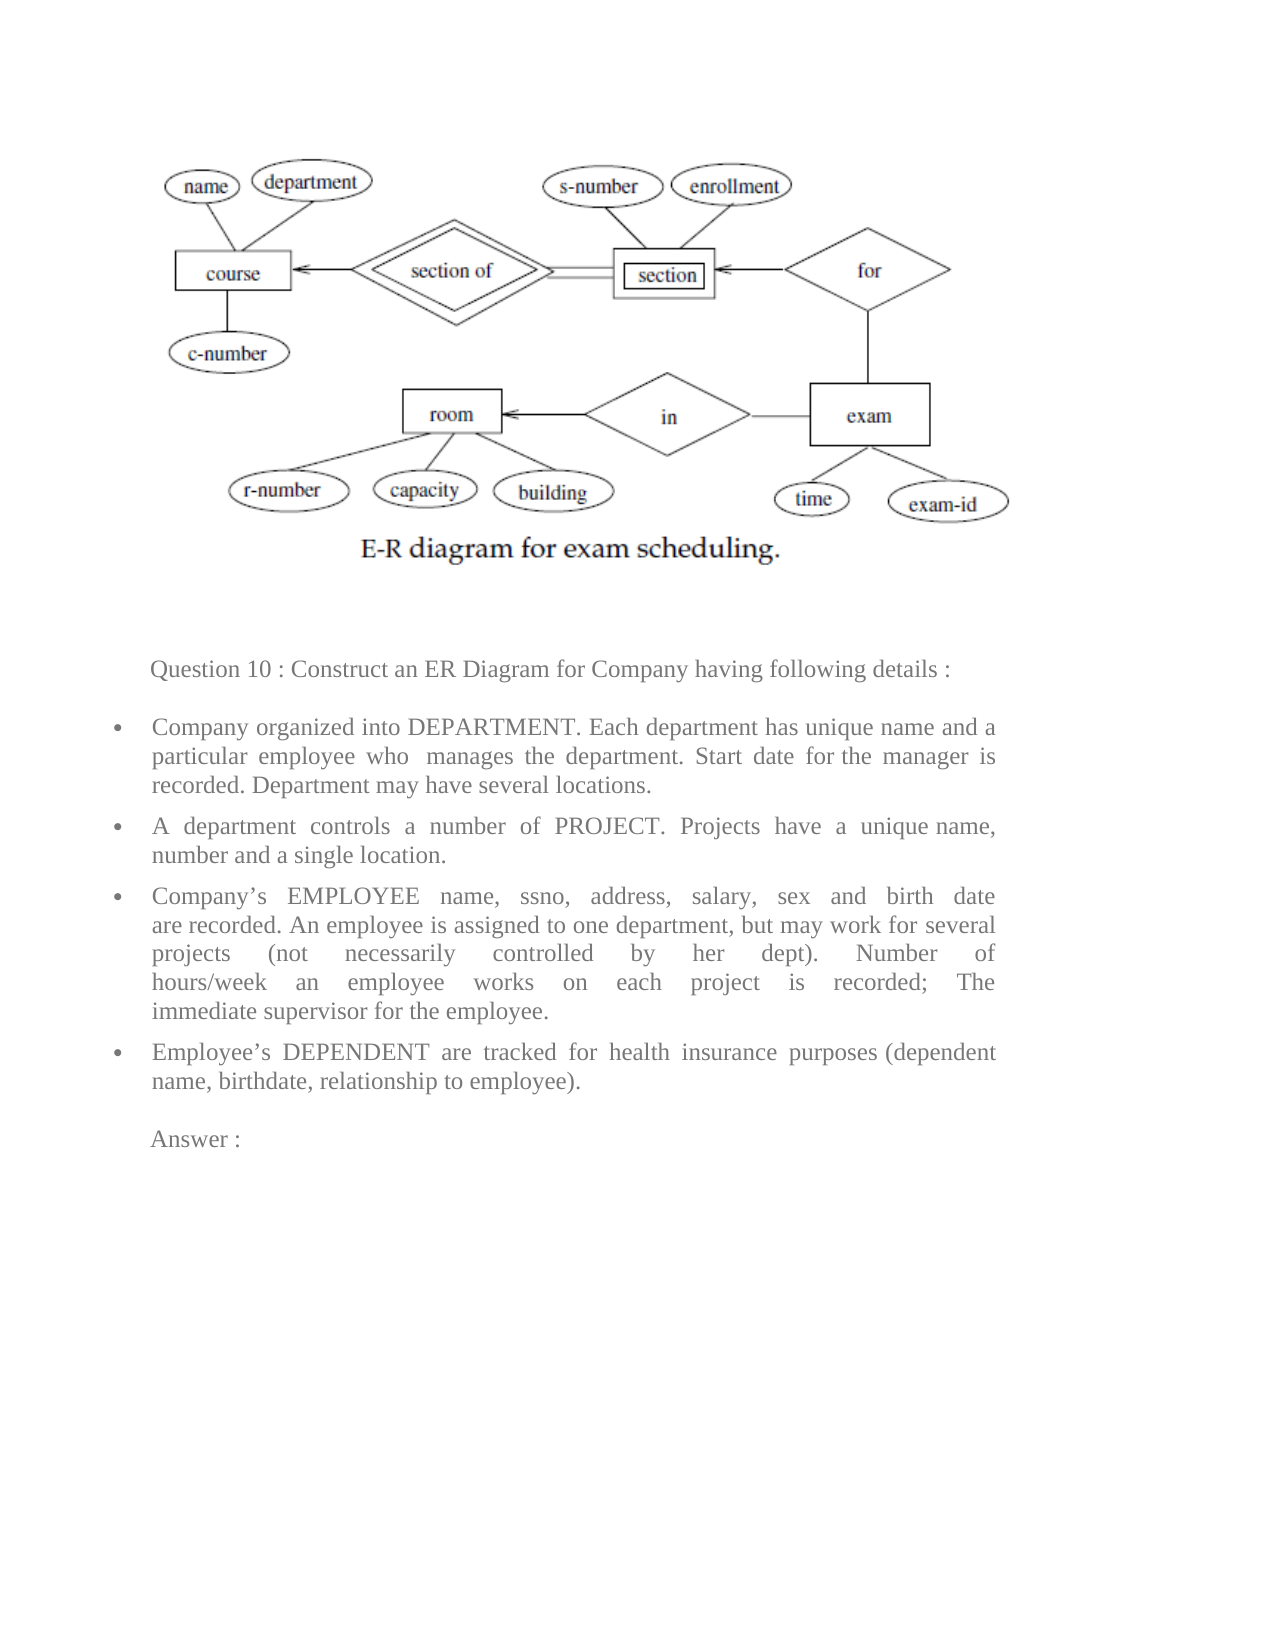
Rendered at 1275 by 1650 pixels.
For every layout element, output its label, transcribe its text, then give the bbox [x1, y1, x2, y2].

text Answer : [150, 1124, 1125, 1153]
list A department controls a number of PROJECT. Projects have a unique name, number and a single location. [114, 811, 996, 868]
list Company organized into DEPARTMENT. Each department has unique name and a particular employee who manages the department. Start date for the manager is recorded. Department may have several locations. [114, 712, 996, 798]
list Employee’s DEPENDENT are tracked for health insurance purposes (dependent name, birthdate, relationship to employee). [114, 1037, 996, 1095]
text Question 10 : Construct an ER Diagram for Company having following details : [150, 654, 1125, 683]
list Company’s EMPLOYEE name, ssno, address, salary, sex and birth date are recorded. An employee is assigned to one department, but may work for several projects (not necessarily controlled by her dept). Number of hours/week an employee works on each project is recorded; The immediate supervisor for the employee. [114, 881, 996, 1025]
picture [150, 150, 1018, 568]
